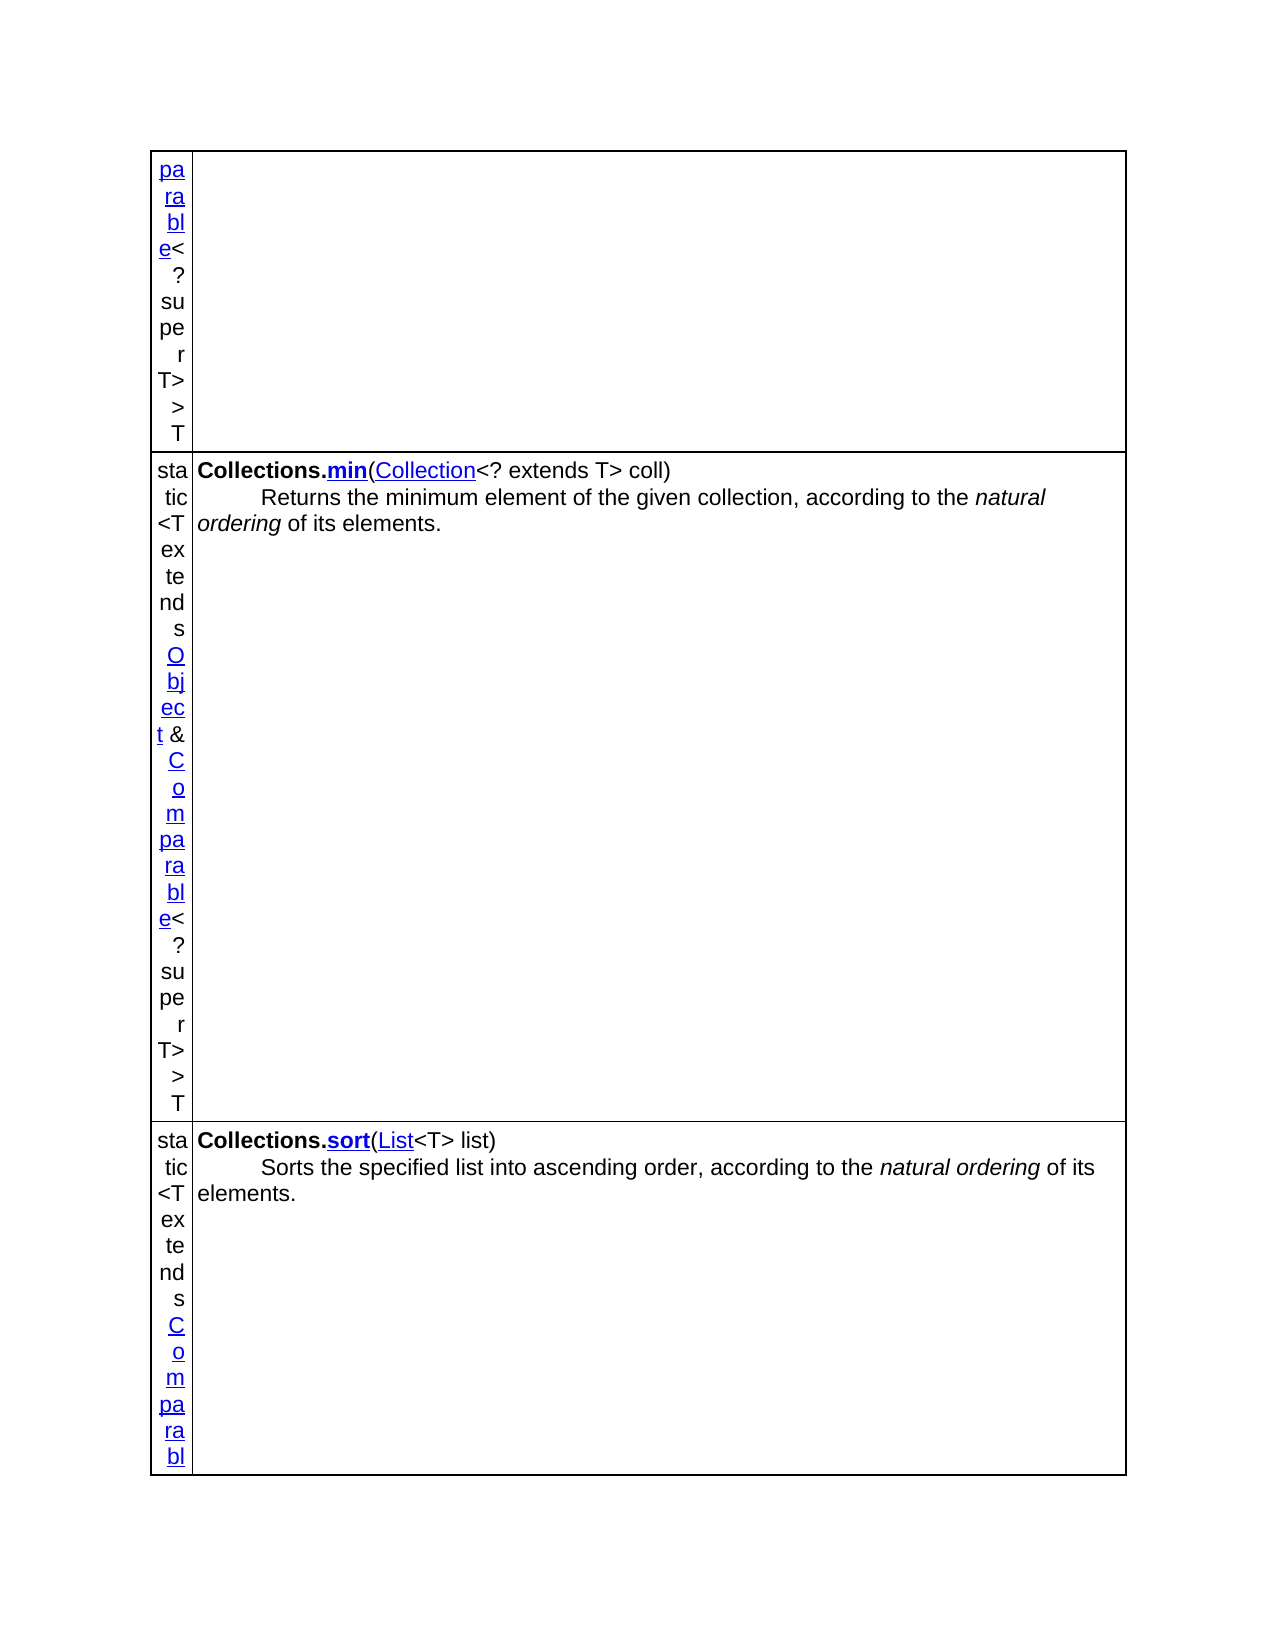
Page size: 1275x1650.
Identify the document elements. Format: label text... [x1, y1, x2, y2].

table_cell static [152, 1122, 192, 1474]
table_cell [193, 1122, 1125, 1474]
table_cell static [152, 152, 192, 451]
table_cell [193, 152, 1125, 451]
table_cell static [152, 453, 192, 1121]
table_cell Collections.min(Collection<? extends T> coll) Returns the minimum element of the given collection, according to the natural ordering of its elements. [193, 453, 1125, 1121]
